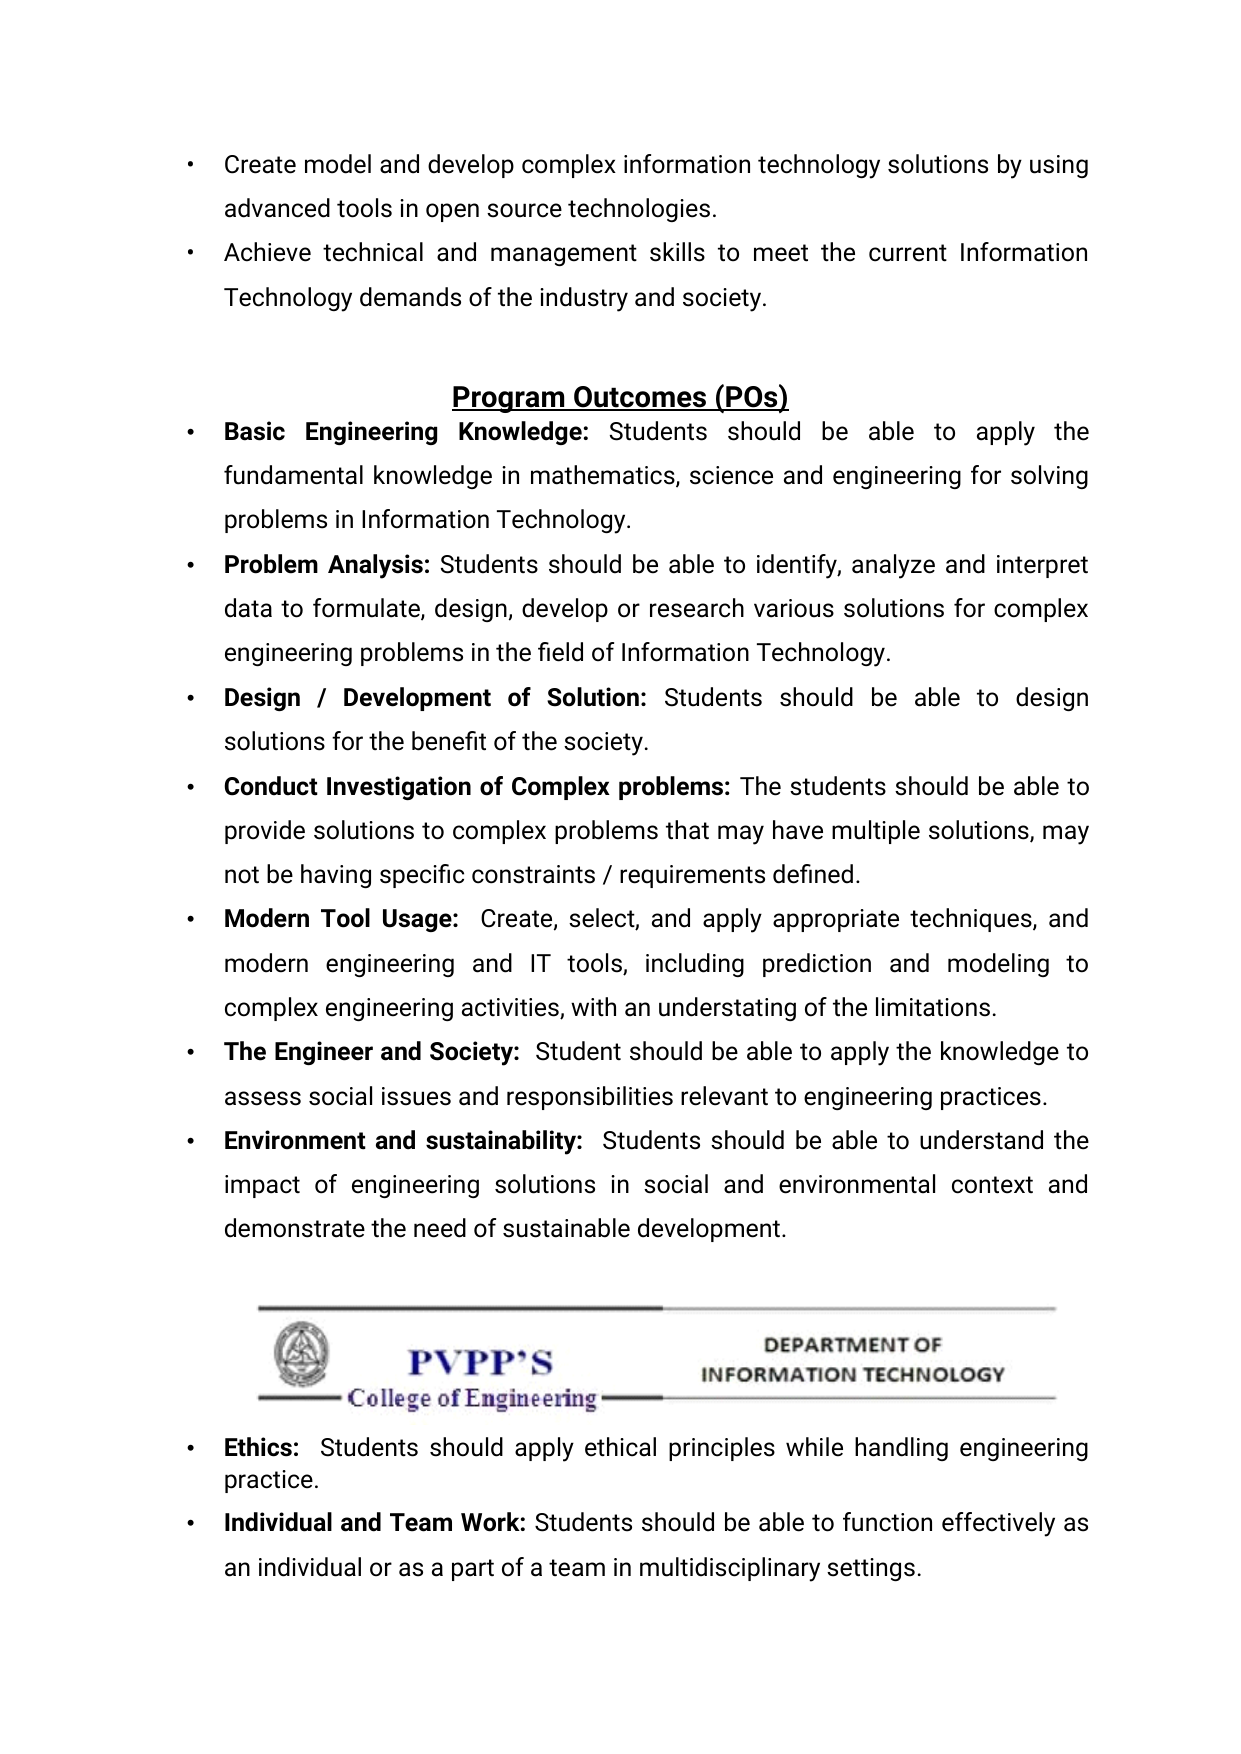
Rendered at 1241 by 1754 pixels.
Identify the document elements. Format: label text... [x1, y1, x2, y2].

list Create model and develop complex information technology solutions by using advanced tools in open source technologies. [186, 150, 1090, 223]
text Program Outcomes (POs) [150, 380, 1090, 414]
picture [220, 1287, 1089, 1425]
list Achieve technical and management skills to meet the current Information Technology demands of the industry and society. [186, 239, 1090, 312]
list Environment and sustainability: Students should be able to understand the impact of engineering solutions in social and environmental context and demonstrate the need of sustainable development. [186, 1126, 1090, 1244]
list The Engineer and Society: Student should be able to apply the knowledge to assess social issues and responsibilities relevant to engineering practices. [186, 1037, 1090, 1111]
list Conduct Investigation of Complex problems: The students should be able to provide solutions to complex problems that may have multiple solutions, may not be having specific constraints / requirements defined. [186, 772, 1090, 889]
list Basic Engineering Knowledge: Students should be able to apply the fundamental knowledge in mathematics, science and engineering for solving problems in Information Technology. [186, 417, 1090, 535]
list Problem Analysis: Students should be able to identify, analyze and interpret data to formulate, design, develop or research various solutions for complex engineering problems in the field of Information Technology. [186, 550, 1090, 668]
list Ethics: Students should apply ethical principles while handling engineering practice. [186, 1433, 1090, 1494]
list Individual and Team Work: Students should be able to function effectively as an individual or as a part of a team in multidisciplinary settings. [186, 1508, 1090, 1582]
list Design / Development of Solution: Students should be able to design solutions for the benefit of the society. [186, 683, 1090, 756]
list Modern Tool Usage: Create, select, and apply appropriate techniques, and modern engineering and IT tools, including prediction and modeling to complex engineering activities, with an understating of the limitations. [186, 904, 1090, 1022]
